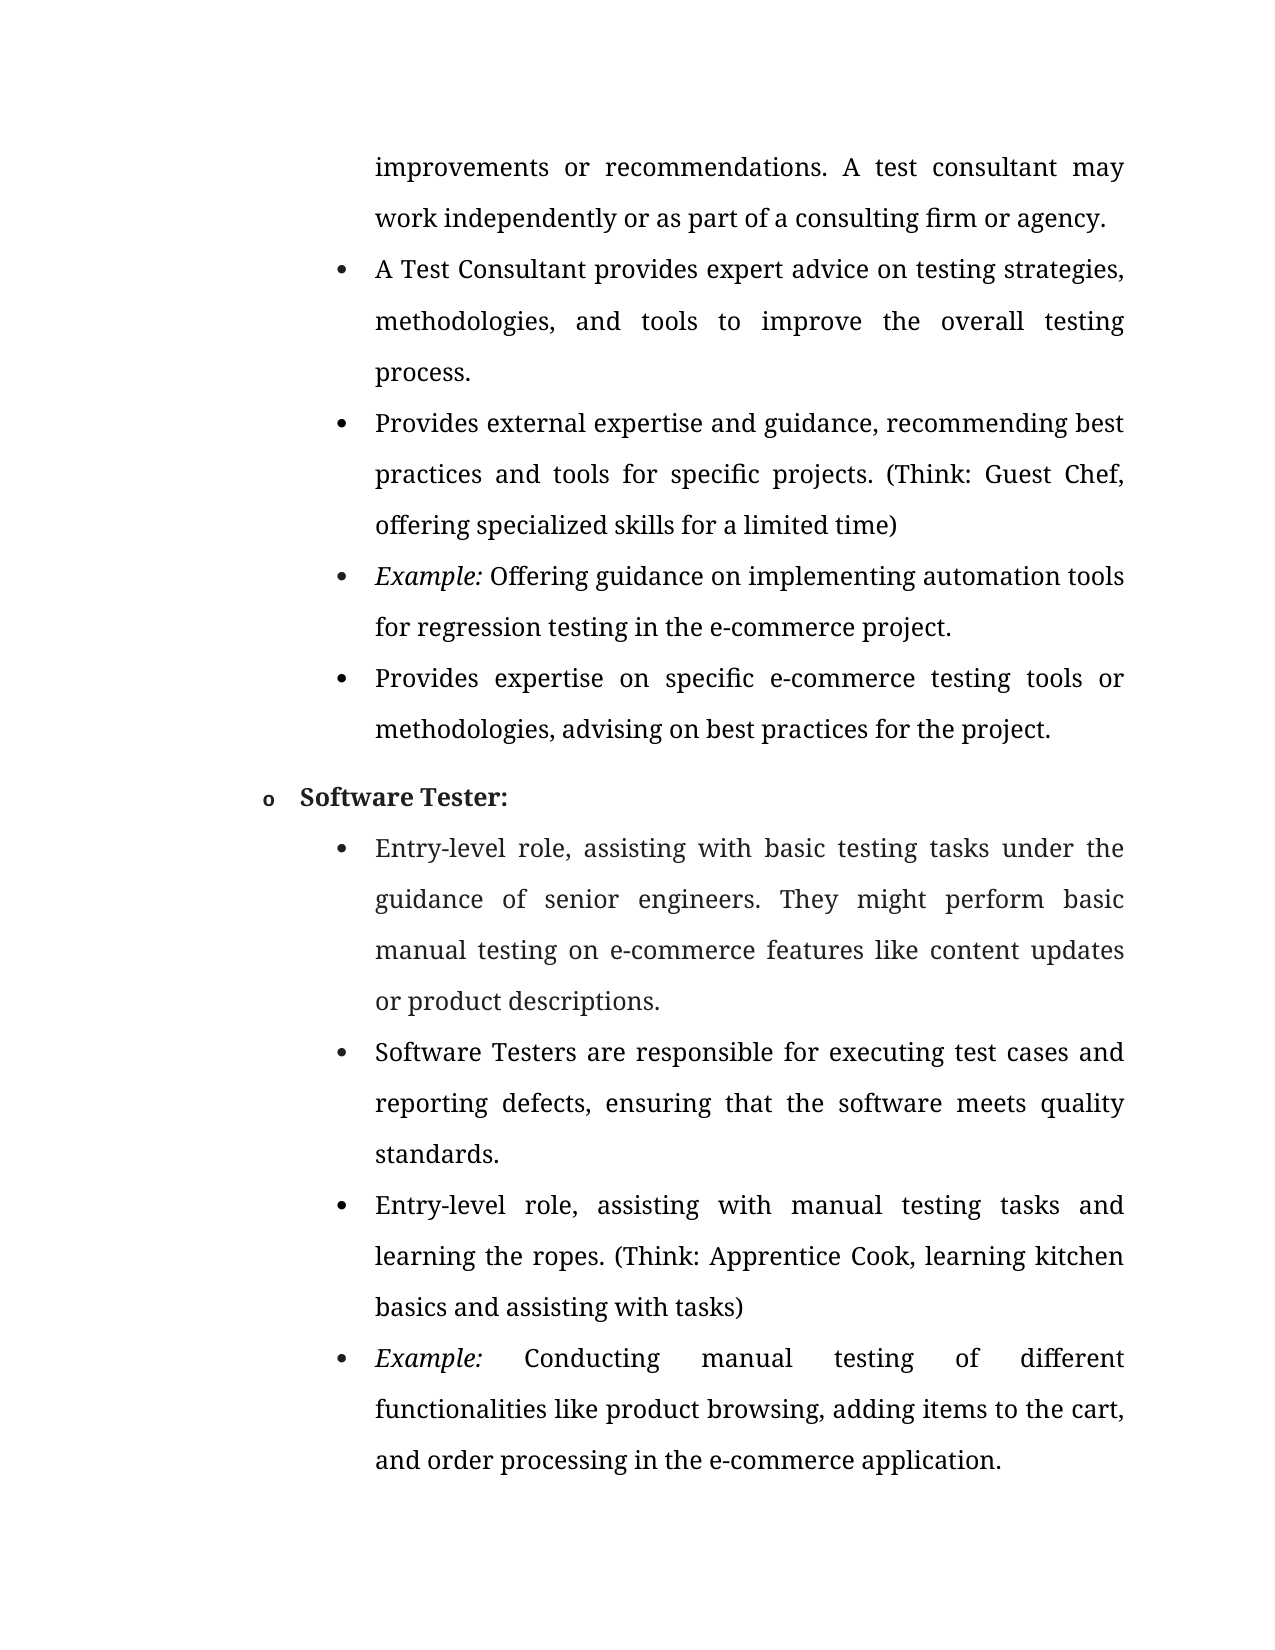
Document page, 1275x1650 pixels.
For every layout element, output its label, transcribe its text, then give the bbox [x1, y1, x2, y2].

list Provides expertise on specific e-commerce testing tools or methodologies, advising on best practices for the project. [337, 660, 1125, 746]
list Example: Offering guidance on implementing automation tools for regression testing in the e-commerce project. [337, 558, 1125, 643]
list Software Tester: [262, 779, 1125, 813]
list Provides external expertise and guidance, recommending best practices and tools for specific projects. (Think: Guest Chef, offering specialized skills for a limited time) [337, 405, 1125, 541]
list Entry-level role, assisting with manual testing tasks and learning the ropes. (Think: Apprentice Cook, learning kitchen basics and assisting with tasks) [337, 1187, 1125, 1324]
list Software Testers are responsible for executing test cases and reporting defects, ensuring that the software meets quality standards. [337, 1034, 1125, 1171]
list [337, 150, 1125, 235]
list A Test Consultant provides expert advice on testing strategies, methodologies, and tools to improve the overall testing process. [337, 252, 1125, 388]
list Entry-level role, assisting with basic testing tasks under the guidance of senior engineers. They might perform basic manual testing on e-commerce features like content updates or product descriptions. [337, 830, 1125, 1017]
list Example: Conducting manual testing of different functionalities like product browsing, adding items to the cart, and order processing in the e-commerce application. [337, 1341, 1125, 1477]
